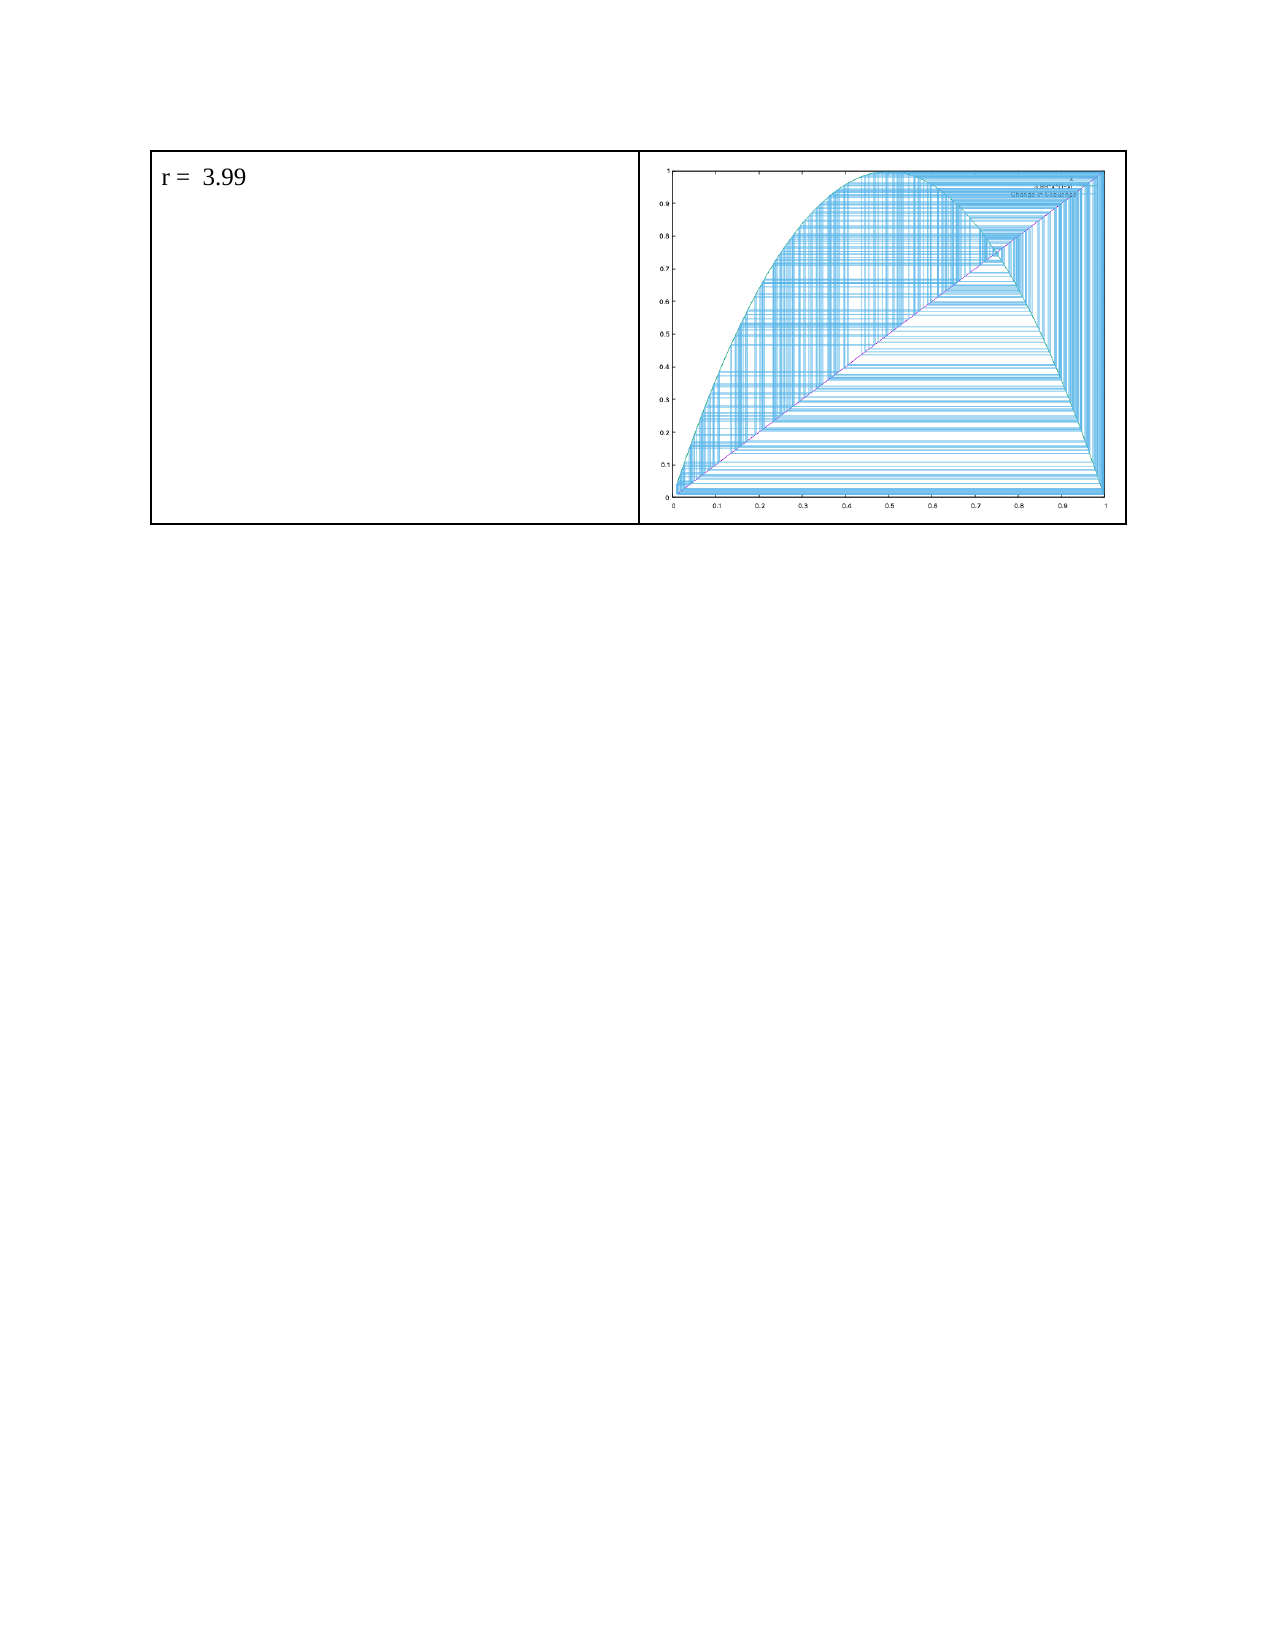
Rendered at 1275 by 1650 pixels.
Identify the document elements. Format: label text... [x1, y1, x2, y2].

picture [648, 162, 1115, 513]
table_cell [640, 152, 1125, 523]
table_cell r = 3.99 [152, 152, 638, 523]
